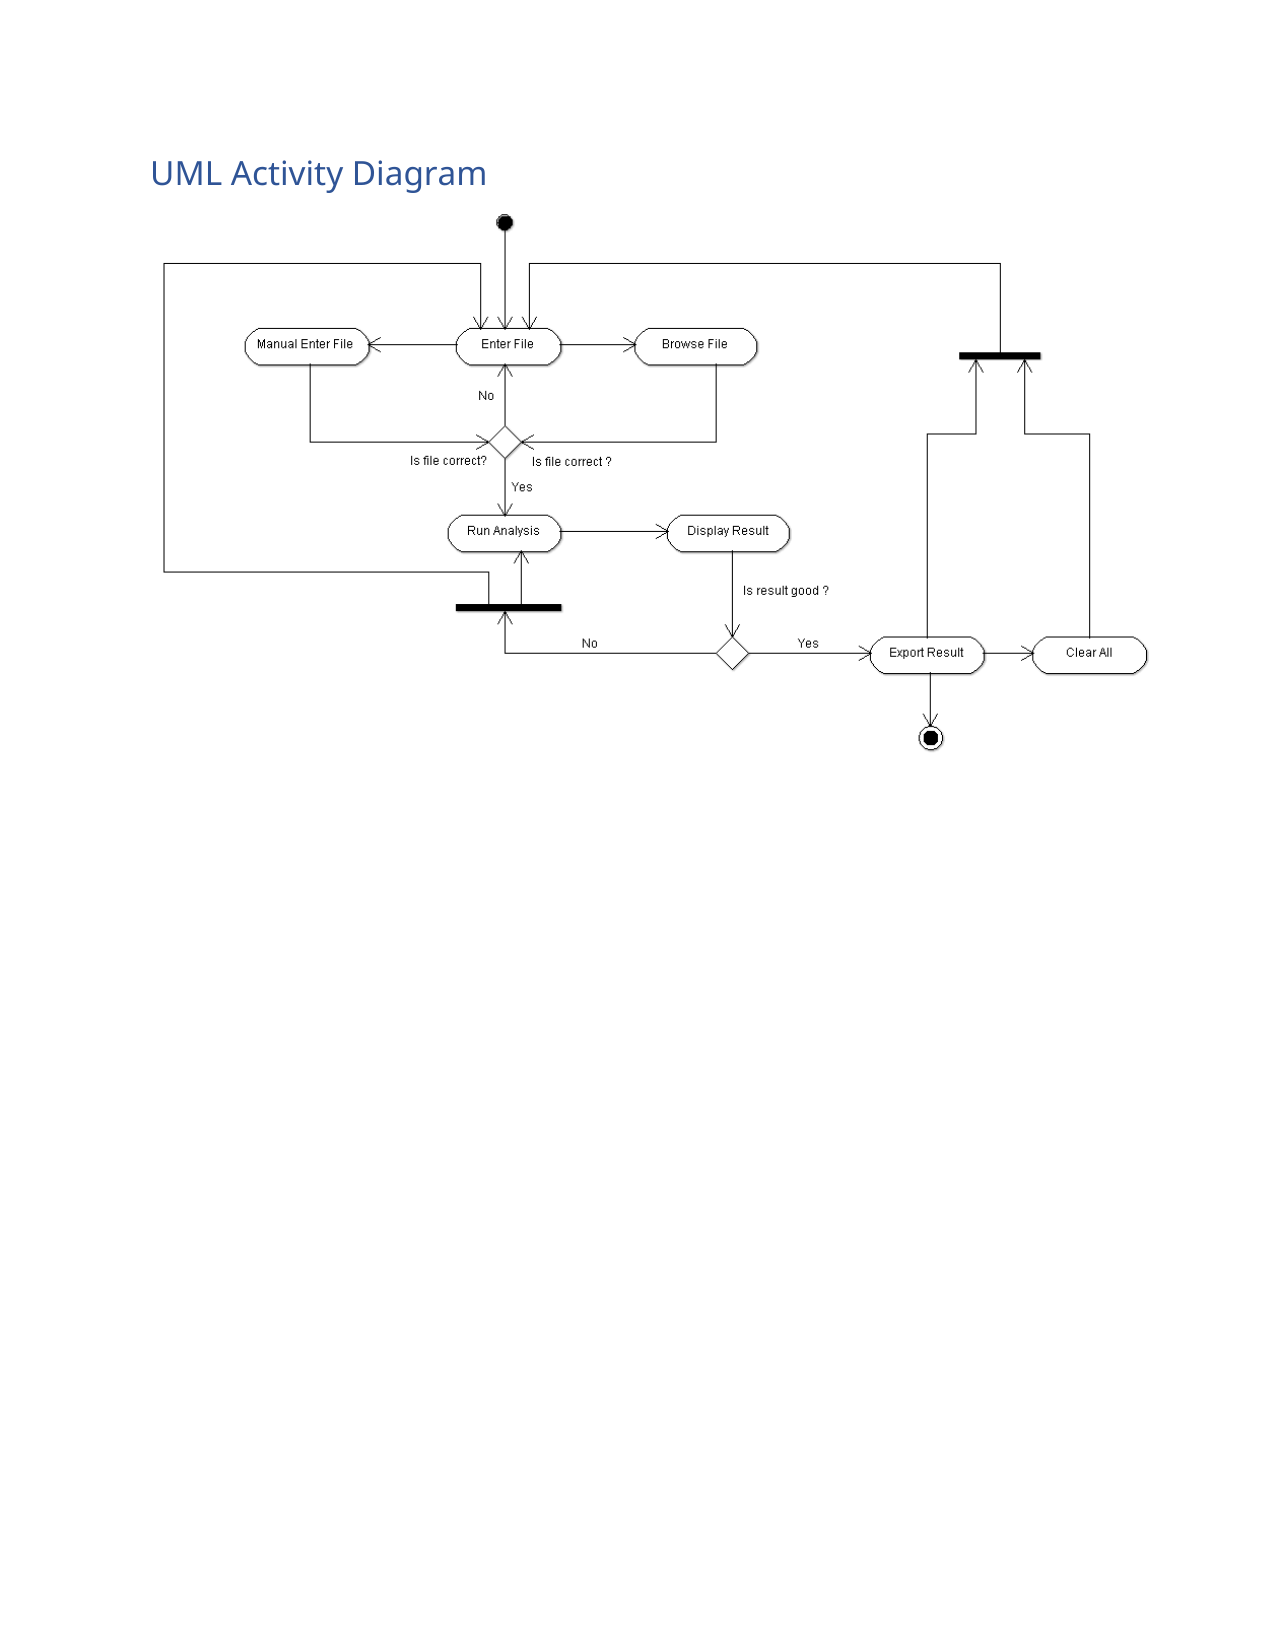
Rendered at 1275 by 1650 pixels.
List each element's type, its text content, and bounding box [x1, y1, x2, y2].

subtitle UML Activity Diagram [150, 150, 1125, 195]
picture [150, 198, 1159, 759]
